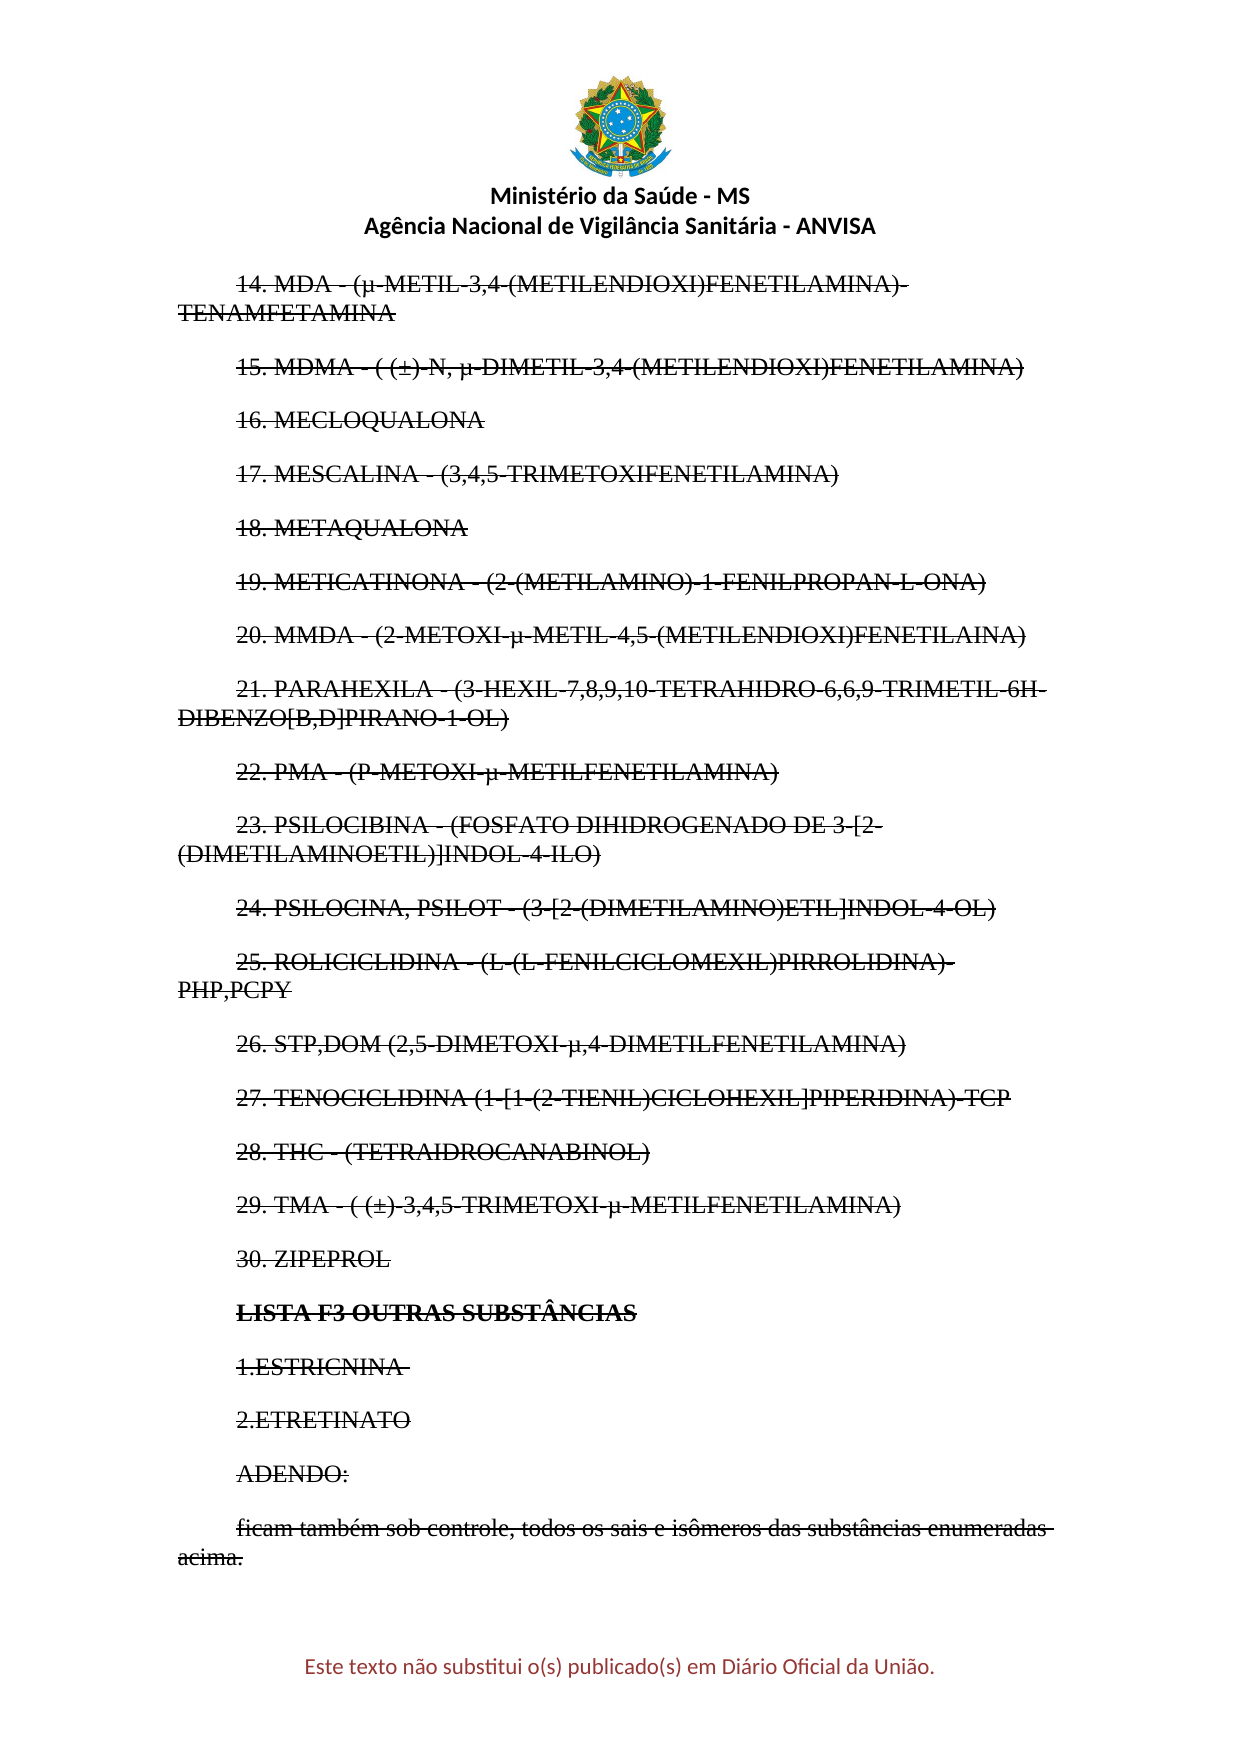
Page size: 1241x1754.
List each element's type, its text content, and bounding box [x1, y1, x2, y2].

text ficam também sob controle, todos os sais e isômeros das substâncias enumeradas acima. [177, 1513, 1063, 1570]
text 20. MMDA - (2-METOXI-µ-METIL-4,5-(METILENDIOXI)FENETILAINA) [177, 620, 1063, 649]
text 26. STP,DOM (2,5-DIMETOXI-µ,4-DIMETILFENETILAMINA) [177, 1029, 1063, 1058]
text 14. MDA - (µ-METIL-3,4-(METILENDIOXI)FENETILAMINA)-TENAMFETAMINA [177, 269, 1063, 327]
text 19. METICATINONA - (2-(METILAMINO)-1-FENILPROPAN-L-ONA) [177, 567, 1063, 595]
text 16. MECLOQUALONA [177, 405, 1063, 434]
text 27. TENOCICLIDINA (1-[1-(2-TIENIL)CICLOHEXIL]PIPERIDINA)-TCP [177, 1083, 1063, 1112]
text 21. PARAHEXILA - (3-HEXIL-7,8,9,10-TETRAHIDRO-6,6,9-TRIMETIL-6H-DIBENZO[B,D]PIRANO-1-OL) [177, 674, 1063, 732]
text ADENDO: [177, 1459, 1063, 1488]
text 2.ETRETINATO [177, 1405, 1063, 1434]
text 22. PMA - (P-METOXI-µ-METILFENETILAMINA) [177, 757, 1063, 785]
text 23. PSILOCIBINA - (FOSFATO DIHIDROGENADO DE 3-[2-(DIMETILAMINOETIL)]INDOL-4-ILO) [177, 810, 1063, 868]
text 15. MDMA - ( (±)-N, µ-DIMETIL-3,4-(METILENDIOXI)FENETILAMINA) [177, 352, 1063, 380]
text 18. METAQUALONA [177, 513, 1063, 542]
text 25. ROLICICLIDINA - (L-(L-FENILCICLOMEXIL)PIRROLIDINA)-PHP,PCPY [177, 947, 1063, 1004]
text 30. ZIPEPROL [177, 1244, 1063, 1273]
text LISTA F3 OUTRAS SUBSTÂNCIAS [177, 1298, 1063, 1327]
text 28. THC - (TETRAIDROCANABINOL) [177, 1137, 1063, 1165]
text 29. TMA - ( (±)-3,4,5-TRIMETOXI-µ-METILFENETILAMINA) [177, 1190, 1063, 1219]
text 24. PSILOCINA, PSILOT - (3-[2-(DIMETILAMINO)ETIL]INDOL-4-OL) [177, 893, 1063, 922]
text 1.ESTRICNINA [177, 1352, 1063, 1380]
text 17. MESCALINA - (3,4,5-TRIMETOXIFENETILAMINA) [177, 459, 1063, 488]
picture [566, 73, 674, 180]
